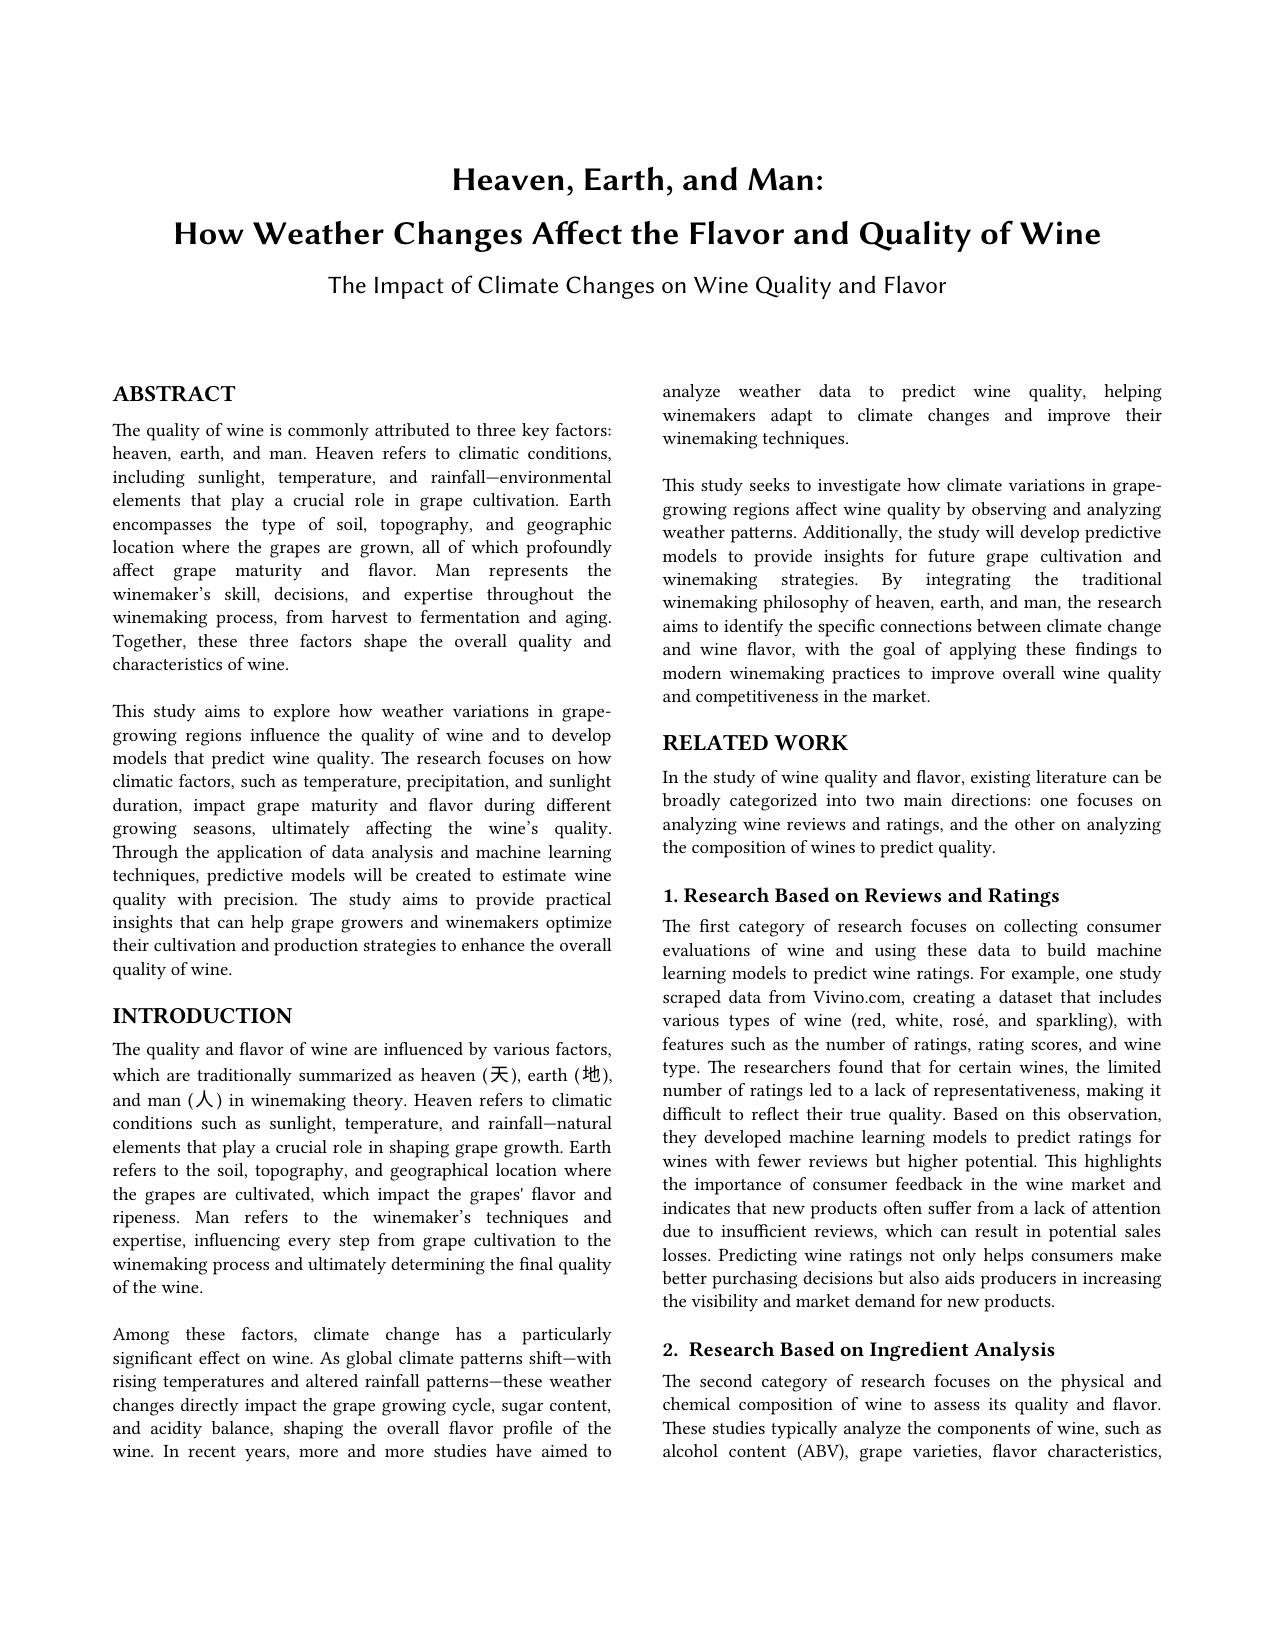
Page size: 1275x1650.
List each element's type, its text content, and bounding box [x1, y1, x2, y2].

text The quality and flavor of wine are influenced by various factors, which are traditionally summarized as heaven (天), earth (地), and man (人) in winemaking theory. Heaven refers to climatic conditions such as sunlight, temperature, and rainfall—natural elements that play a crucial role in shaping grape growth. Earth refers to the soil, topography, and geographical location where the grapes are cultivated, which impact the grapes' flavor and ripeness. Man refers to the winemaker’s techniques and expertise, influencing every step from grape cultivation to the winemaking process and ultimately determining the final quality of the wine. Among these factors, climate change has a particularly significant effect on wine. As global climate patterns shift—with rising temperatures and altered rainfall patterns—these weather changes directly impact the grape growing cycle, sugar content, and acidity balance, shaping the overall flavor profile of the wine. In recent years, more and more studies have aimed to analyze weather data to predict wine quality, helping winemakers adapt to climate changes and improve their winemaking techniques. This study seeks to investigate how climate variations in grape-growing regions affect wine quality by observing and analyzing weather patterns. Additionally, the study will develop predictive models to provide insights for future grape cultivation and winemaking strategies. By integrating the traditional winemaking philosophy of heaven, earth, and man, the research aims to identify the specific connections between climate change and wine flavor, with the goal of applying these findings to modern winemaking practices to improve overall wine quality and competitiveness in the market. [112, 1039, 612, 1462]
text The quality and flavor of wine are influenced by various factors, which are traditionally summarized as heaven (天), earth (地), and man (人) in winemaking theory. Heaven refers to climatic conditions such as sunlight, temperature, and rainfall—natural elements that play a crucial role in shaping grape growth. Earth refers to the soil, topography, and geographical location where the grapes are cultivated, which impact the grapes' flavor and ripeness. Man refers to the winemaker’s techniques and expertise, influencing every step from grape cultivation to the winemaking process and ultimately determining the final quality of the wine. Among these factors, climate change has a particularly significant effect on wine. As global climate patterns shift—with rising temperatures and altered rainfall patterns—these weather changes directly impact the grape growing cycle, sugar content, and acidity balance, shaping the overall flavor profile of the wine. In recent years, more and more studies have aimed to analyze weather data to predict wine quality, helping winemakers adapt to climate changes and improve their winemaking techniques. This study seeks to investigate how climate variations in grape-growing regions affect wine quality by observing and analyzing weather patterns. Additionally, the study will develop predictive models to provide insights for future grape cultivation and winemaking strategies. By integrating the traditional winemaking philosophy of heaven, earth, and man, the research aims to identify the specific connections between climate change and wine flavor, with the goal of applying these findings to modern winemaking practices to improve overall wine quality and competitiveness in the market. [662, 381, 1162, 707]
text In the study of wine quality and flavor, existing literature can be broadly categorized into two main directions: one focuses on analyzing wine reviews and ratings, and the other on analyzing the composition of wines to predict quality. 1. Research Based on Reviews and Ratings [662, 766, 1162, 907]
subtitle The Impact of Climate Changes on Wine Quality and Flavor [112, 271, 1162, 300]
title How Weather Changes Affect the Flavor and Quality of Wine [112, 215, 1162, 253]
text INTRODUCTION [112, 1003, 612, 1029]
text The quality of wine is commonly attributed to three key factors: heaven, earth, and man. Heaven refers to climatic conditions, including sunlight, temperature, and rainfall—environmental elements that play a crucial role in grape cultivation. Earth encompasses the type of soil, topography, and geographic location where the grapes are grown, all of which profoundly affect grape maturity and flavor. Man represents the winemaker’s skill, decisions, and expertise throughout the winemaking process, from harvest to fermentation and aging. Together, these three factors shape the overall quality and characteristics of wine. This study aims to explore how weather variations in grape-growing regions influence the quality of wine and to develop models that predict wine quality. The research focuses on how climatic factors, such as temperature, precipitation, and sunlight duration, impact grape maturity and flavor during different growing seasons, ultimately affecting the wine’s quality. Through the application of data analysis and machine learning techniques, predictive models will be created to estimate wine quality with precision. The study aims to provide practical insights that can help grape growers and winemakers optimize their cultivation and production strategies to enhance the overall quality of wine. [112, 419, 612, 980]
title Heaven, Earth, and Man: [112, 161, 1162, 199]
text The first category of research focuses on collecting consumer evaluations of wine and using these data to build machine learning models to predict wine ratings. For example, one study scraped data from Vivino.com, creating a dataset that includes various types of wine (red, white, rosé, and sparkling), with features such as the number of ratings, rating scores, and wine type. The researchers found that for certain wines, the limited number of ratings led to a lack of representativeness, making it difficult to reflect their true quality. Based on this observation, they developed machine learning models to predict ratings for wines with fewer reviews but higher potential. This highlights the importance of consumer feedback in the wine market and indicates that new products often suffer from a lack of attention due to insufficient reviews, which can result in potential sales losses. Predicting wine ratings not only helps consumers make better purchasing decisions but also aids producers in increasing the visibility and market demand for new products. 2. Research Based on Ingredient Analysis [662, 916, 1162, 1362]
text RELATED WORK [662, 730, 1162, 756]
text ABSTRACT [112, 381, 612, 407]
